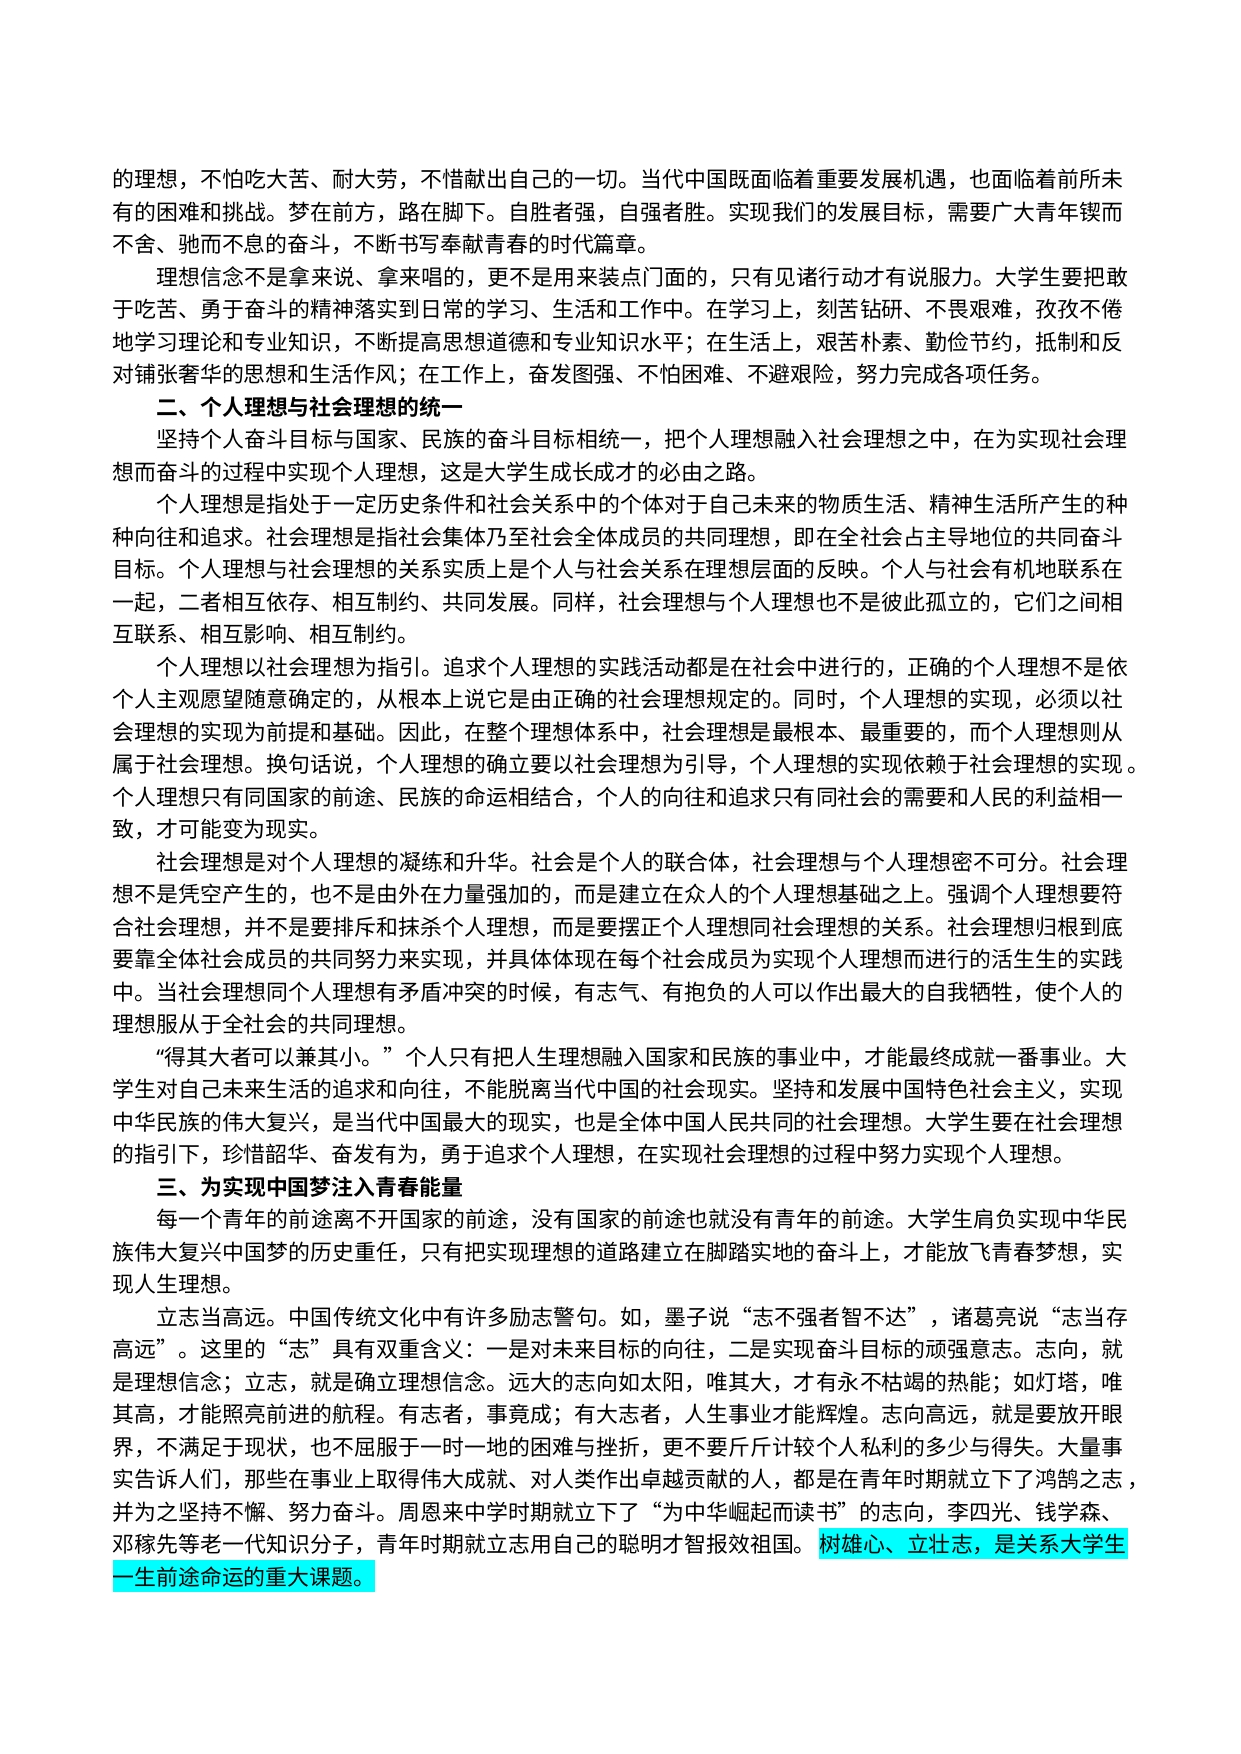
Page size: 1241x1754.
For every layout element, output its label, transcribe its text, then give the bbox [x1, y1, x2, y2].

text 个人理想以社会理想为指引。追求个人理想的实践活动都是在社会中进行的，正确的个人理想不是依个人主观愿望随意确定的，从根本上说它是由正确的社会理想规定的。同时，个人理想的实现，必须以社会理想的实现为前提和基础。因此，在整个理想体系中，社会理想是最根本、最重要的，而个人理想则从属于社会理想。换句话说，个人理想的确立要以社会理想为引导，个人理想的实现依赖于社会理想的实现。个人理想只有同国家的前途、民族的命运相结合，个人的向往和追求只有同社会的需要和人民的利益相一致，才可能变为现实。 [112, 649, 1128, 844]
text 理想信念不是拿来说、拿来唱的，更不是用来装点门面的，只有见诸行动才有说服力。大学生要把敢于吃苦、勇于奋斗的精神落实到日常的学习、生活和工作中。在学习上，刻苦钻研、不畏艰难，孜孜不倦地学习理论和专业知识，不断提高思想道德和专业知识水平；在生活上，艰苦朴素、勤俭节约，抵制和反对铺张奢华的思想和生活作风；在工作上，奋发图强、不怕困难、不避艰险，努力完成各项任务。 [112, 259, 1128, 389]
text 三、为实现中国梦注入青春能量 [112, 1169, 1128, 1202]
text 坚持个人奋斗目标与国家、民族的奋斗目标相统一，把个人理想融入社会理想之中，在为实现社会理想而奋斗的过程中实现个人理想，这是大学生成长成才的必由之路。 [112, 422, 1128, 487]
text “得其大者可以兼其小。”个人只有把人生理想融入国家和民族的事业中，才能最终成就一番事业。大学生对自己未来生活的追求和向往，不能脱离当代中国的社会现实。坚持和发展中国特色社会主义，实现中华民族的伟大复兴，是当代中国最大的现实，也是全体中国人民共同的社会理想。大学生要在社会理想的指引下，珍惜韶华、奋发有为，勇于追求个人理想，在实现社会理想的过程中努力实现个人理想。 [112, 1039, 1128, 1169]
text 立志当高远。中国传统文化中有许多励志警句。如，墨子说“志不强者智不达”，诸葛亮说“志当存高远”。这里的“志”具有双重含义：一是对未来目标的向往，二是实现奋斗目标的顽强意志。志向，就是理想信念；立志，就是确立理想信念。远大的志向如太阳，唯其大，才有永不枯竭的热能；如灯塔，唯其高，才能照亮前进的航程。有志者，事竟成；有大志者，人生事业才能辉煌。志向高远，就是要放开眼界，不满足于现状，也不屈服于一时一地的困难与挫折，更不要斤斤计较个人私利的多少与得失。大量事实告诉人们，那些在事业上取得伟大成就、对人类作出卓越贡献的人，都是在青年时期就立下了鸿鹄之志，并为之坚持不懈、努力奋斗。周恩来中学时期就立下了“为中华崛起而读书”的志向，李四光、钱学森、邓稼先等老一代知识分子，青年时期就立志用自己的聪明才智报效祖国。树雄心、立壮志，是关系大学生一生前途命运的重大课题。 [112, 1299, 1128, 1592]
text 每一个青年的前途离不开国家的前途，没有国家的前途也就没有青年的前途。大学生肩负实现中华民族伟大复兴中国梦的历史重任，只有把实现理想的道路建立在脚踏实地的奋斗上，才能放飞青春梦想，实现人生理想。 [112, 1202, 1128, 1299]
text 社会理想是对个人理想的凝练和升华。社会是个人的联合体，社会理想与个人理想密不可分。社会理想不是凭空产生的，也不是由外在力量强加的，而是建立在众人的个人理想基础之上。强调个人理想要符合社会理想，并不是要排斥和抹杀个人理想，而是要摆正个人理想同社会理想的关系。社会理想归根到底要靠全体社会成员的共同努力来实现，并具体体现在每个社会成员为实现个人理想而进行的活生生的实践中。当社会理想同个人理想有矛盾冲突的时候，有志气、有抱负的人可以作出最大的自我牺牲，使个人的理想服从于全社会的共同理想。 [112, 844, 1128, 1039]
text 个人理想是指处于一定历史条件和社会关系中的个体对于自己未来的物质生活、精神生活所产生的种种向往和追求。社会理想是指社会集体乃至社会全体成员的共同理想，即在全社会占主导地位的共同奋斗目标。个人理想与社会理想的关系实质上是个人与社会关系在理想层面的反映。个人与社会有机地联系在一起，二者相互依存、相互制约、共同发展。同样，社会理想与个人理想也不是彼此孤立的，它们之间相互联系、相互影响、相互制约。 [112, 487, 1128, 649]
text 二、个人理想与社会理想的统一 [112, 389, 1128, 422]
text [112, 162, 1128, 259]
